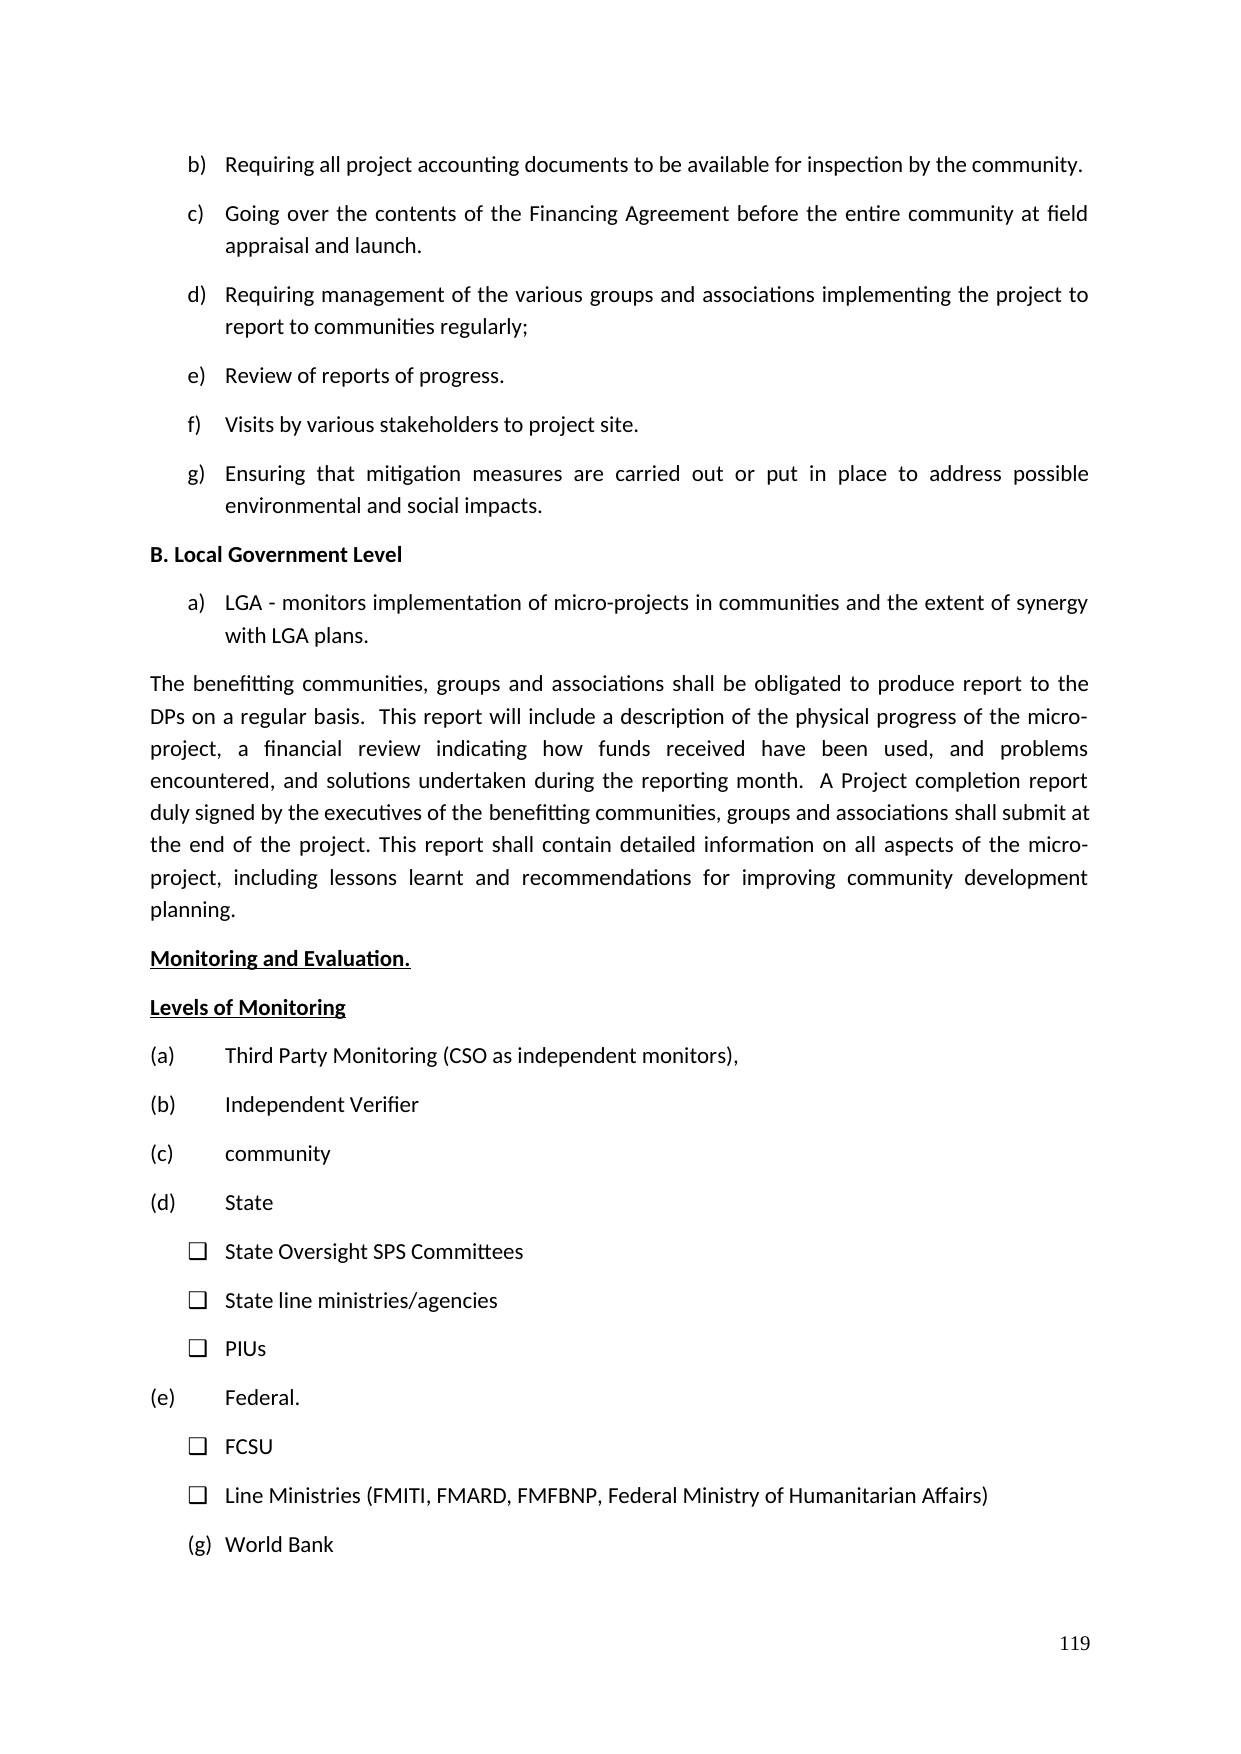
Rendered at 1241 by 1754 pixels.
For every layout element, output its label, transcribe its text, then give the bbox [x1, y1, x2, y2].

list Requiring all project accounting documents to be available for inspection by the community. [187, 150, 1090, 178]
text Levels of Monitoring [150, 993, 1090, 1021]
list FCSU [187, 1432, 1090, 1460]
list Requiring management of the various groups and associations implementing the project to report to communities regularly; [187, 280, 1090, 340]
list LGA - monitors implementation of micro-projects in communities and the extent of synergy with LGA plans. [187, 588, 1090, 649]
text (c) community [150, 1139, 1090, 1167]
text The benefitting communities, groups and associations shall be obligated to produce report to the DPs on a regular basis. This report will include a description of the physical progress of the micro-project, a financial review indicating how funds received have been used, and problems encountered, and solutions undertaken during the reporting month. A Project completion report duly signed by the executives of the benefitting communities, groups and associations shall submit at the end of the project. This report shall contain detailed information on all aspects of the micro-project, including lessons learnt and recommendations for improving community development planning. [150, 669, 1090, 923]
text (b) Independent Verifier [150, 1090, 1090, 1118]
text (d) State [150, 1188, 1090, 1216]
list Ensuring that mitigation measures are carried out or put in place to address possible environmental and social impacts. [187, 459, 1090, 519]
text Monitoring and Evaluation. [150, 944, 1090, 972]
list State line ministries/agencies [187, 1286, 1090, 1314]
list World Bank [187, 1530, 1090, 1558]
list State Oversight SPS Committees [187, 1237, 1090, 1265]
text (e) Federal. [150, 1383, 1090, 1411]
text (a) Third Party Monitoring (CSO as independent monitors), [150, 1041, 1090, 1069]
list Line Ministries (FMITI, FMARD, FMFBNP, Federal Ministry of Humanitarian Affairs) [187, 1481, 1090, 1509]
list Going over the contents of the Financing Agreement before the entire community at field appraisal and launch. [187, 199, 1090, 259]
list Visits by various stakeholders to project site. [187, 410, 1090, 438]
list PIUs [187, 1334, 1090, 1363]
list Review of reports of progress. [187, 361, 1090, 389]
text B. Local Government Level [150, 540, 1090, 568]
